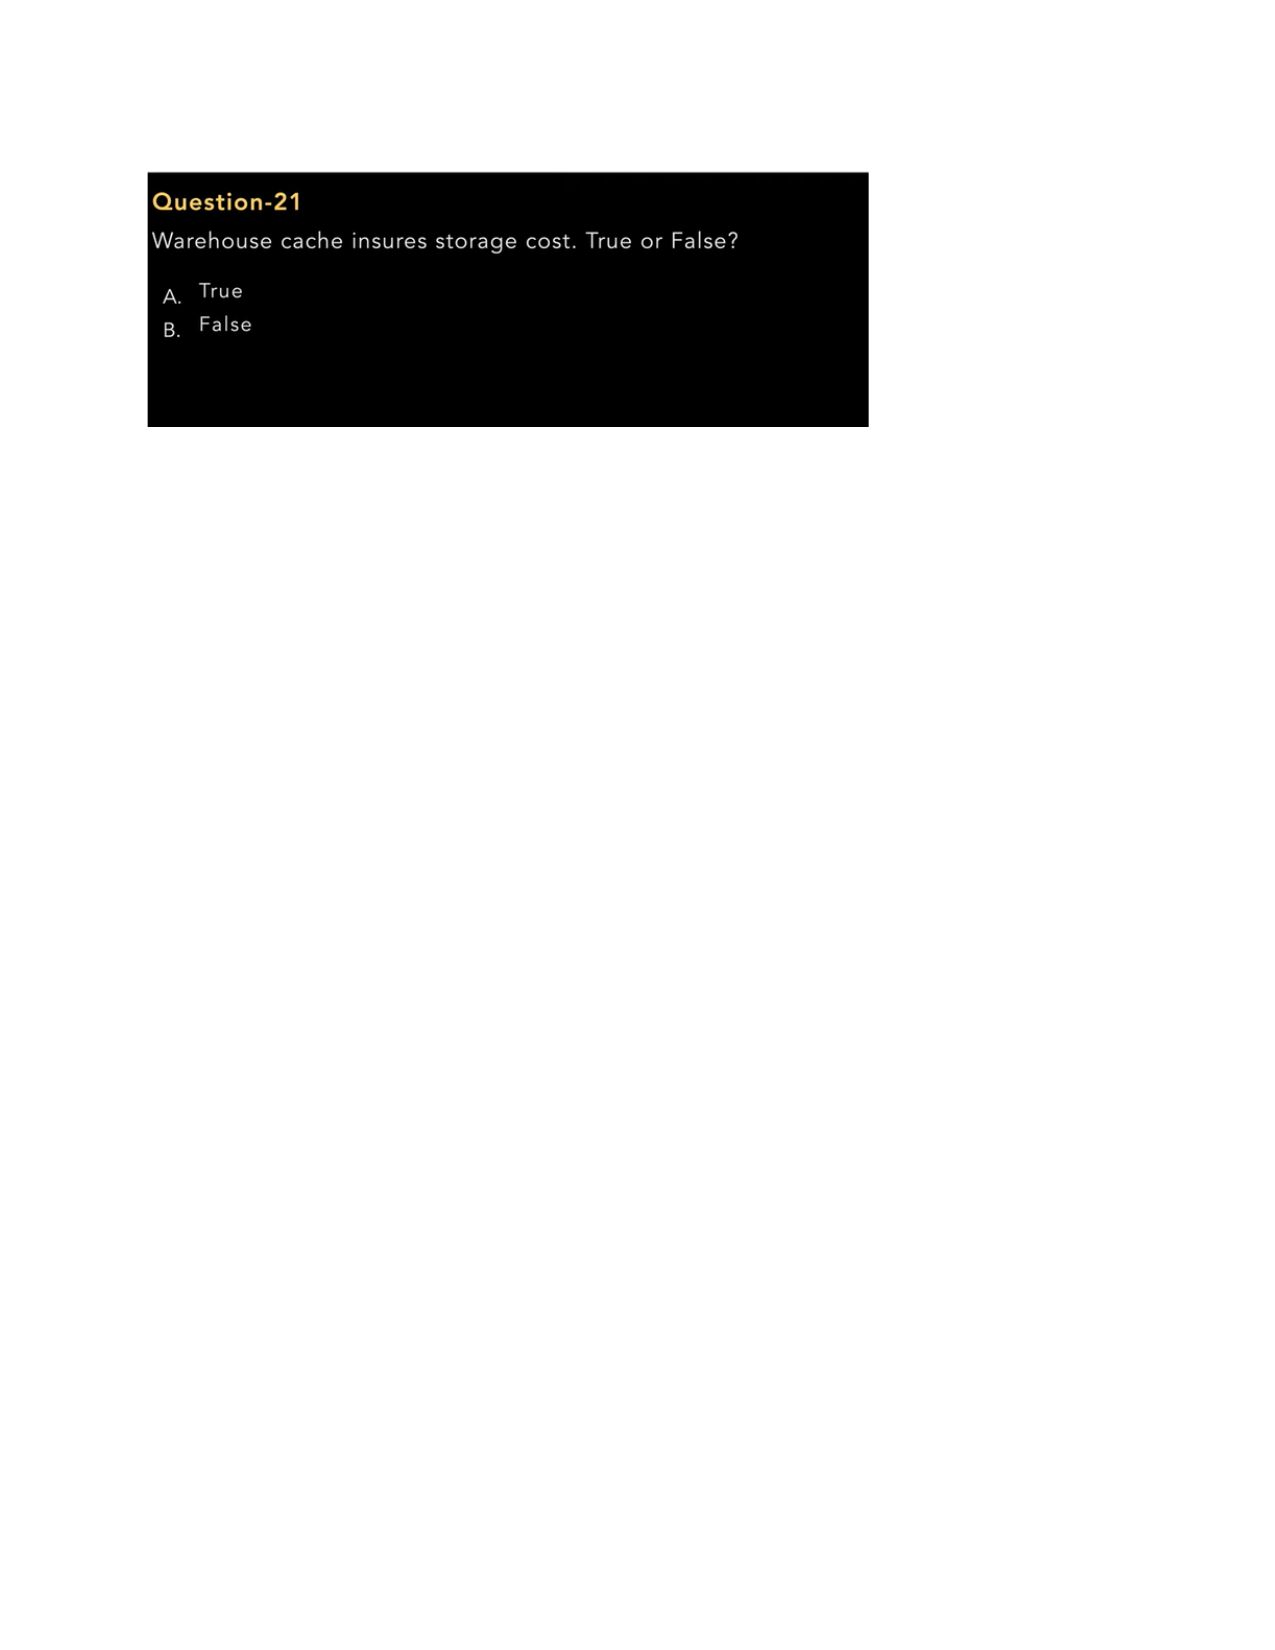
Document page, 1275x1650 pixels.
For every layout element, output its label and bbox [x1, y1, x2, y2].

picture [147, 147, 869, 427]
